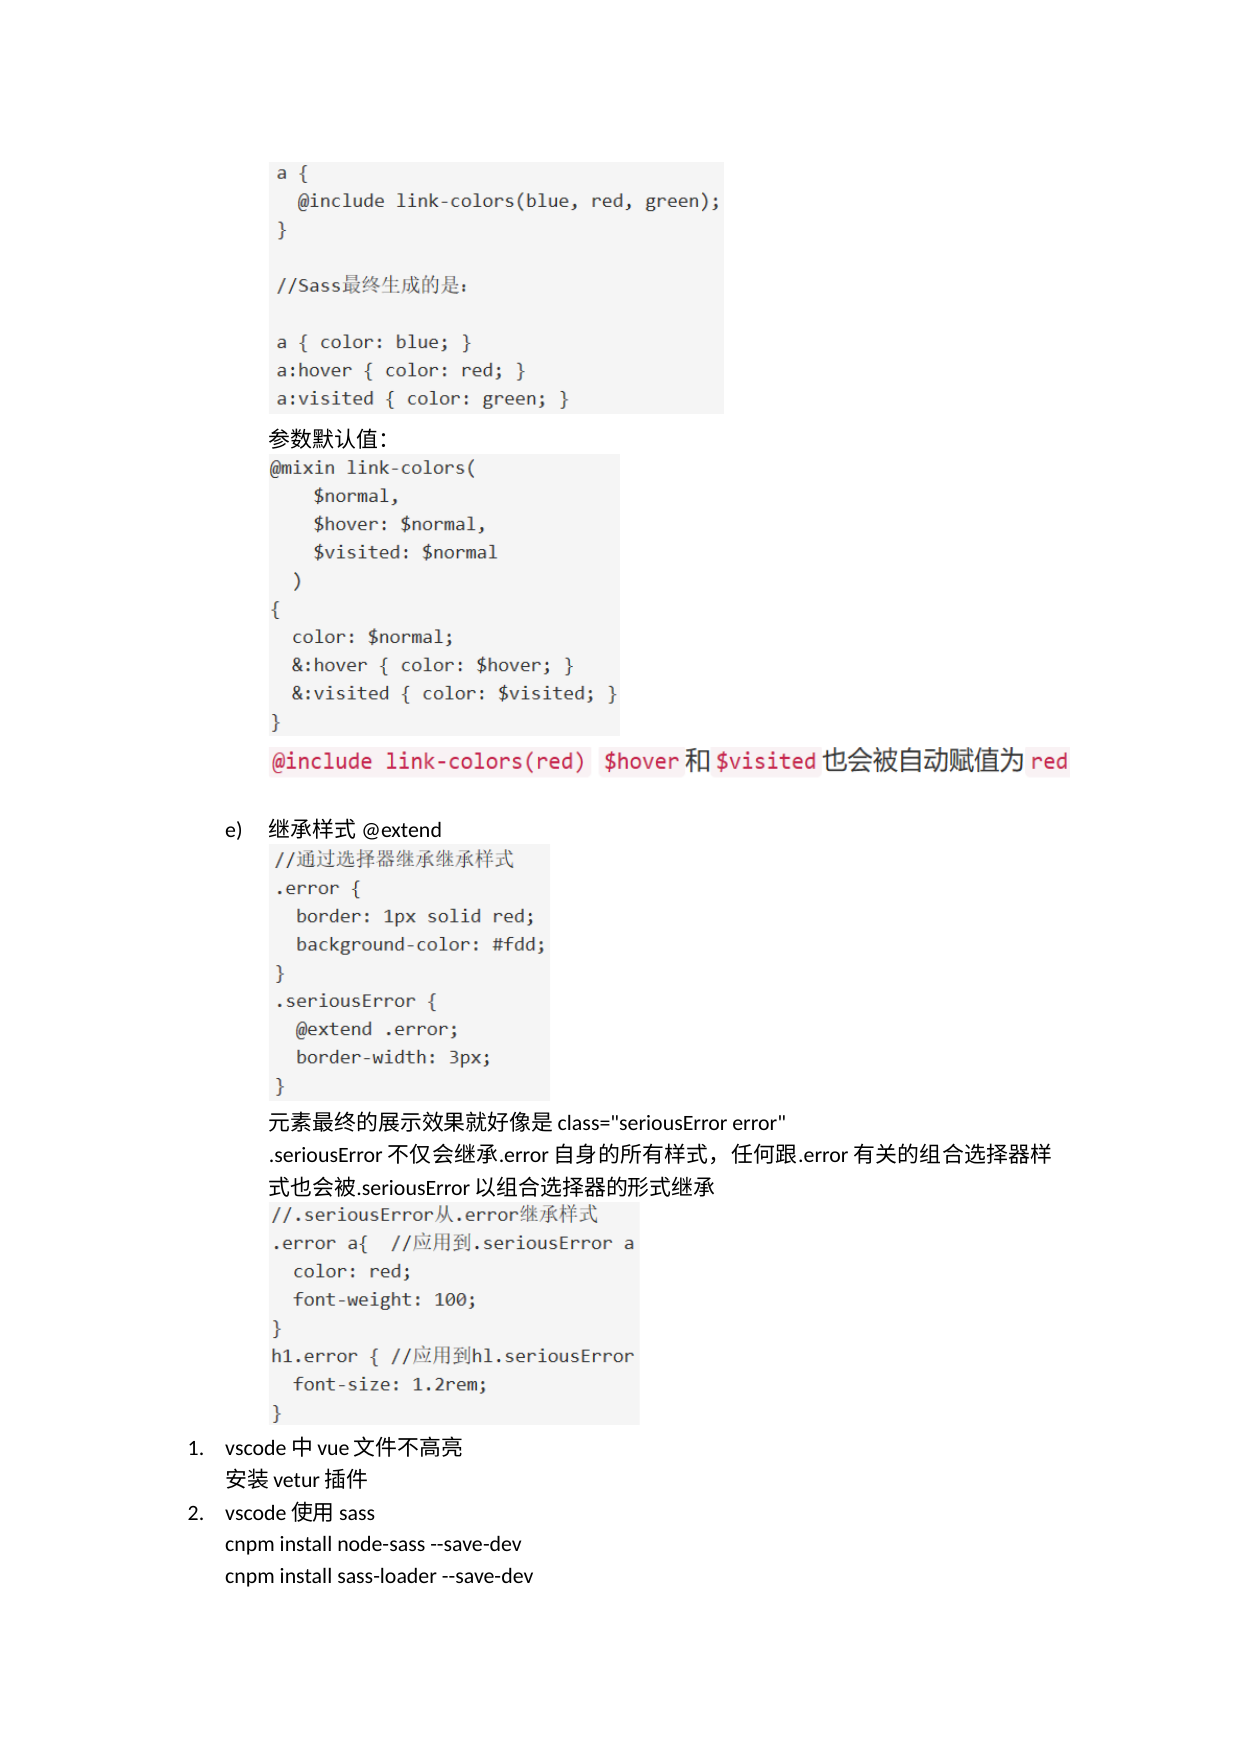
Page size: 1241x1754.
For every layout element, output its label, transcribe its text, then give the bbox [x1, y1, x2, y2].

picture [268, 454, 620, 736]
list .seriousError不仅会继承.error自身的所有样式，任何跟.error有关的组合选择器样式也会被.seriousError以组合选择器的形式继承 [269, 1137, 1053, 1202]
picture [268, 1202, 640, 1425]
list 安装vetur插件 [225, 1462, 1053, 1494]
picture [268, 844, 550, 1101]
picture [268, 747, 1070, 783]
list vscode中vue文件不高亮 [187, 1429, 1053, 1462]
list vscode使用sass [187, 1494, 1053, 1527]
list cnpm install sass-loader --save-dev [225, 1559, 1053, 1592]
list cnpm install node-sass --save-dev [225, 1527, 1053, 1559]
list 参数默认值： [269, 422, 1053, 454]
picture [268, 162, 724, 414]
list 元素最终的展示效果就好像是class="seriousError error" [269, 1104, 1053, 1137]
list 继承样式 @extend [225, 812, 1053, 844]
